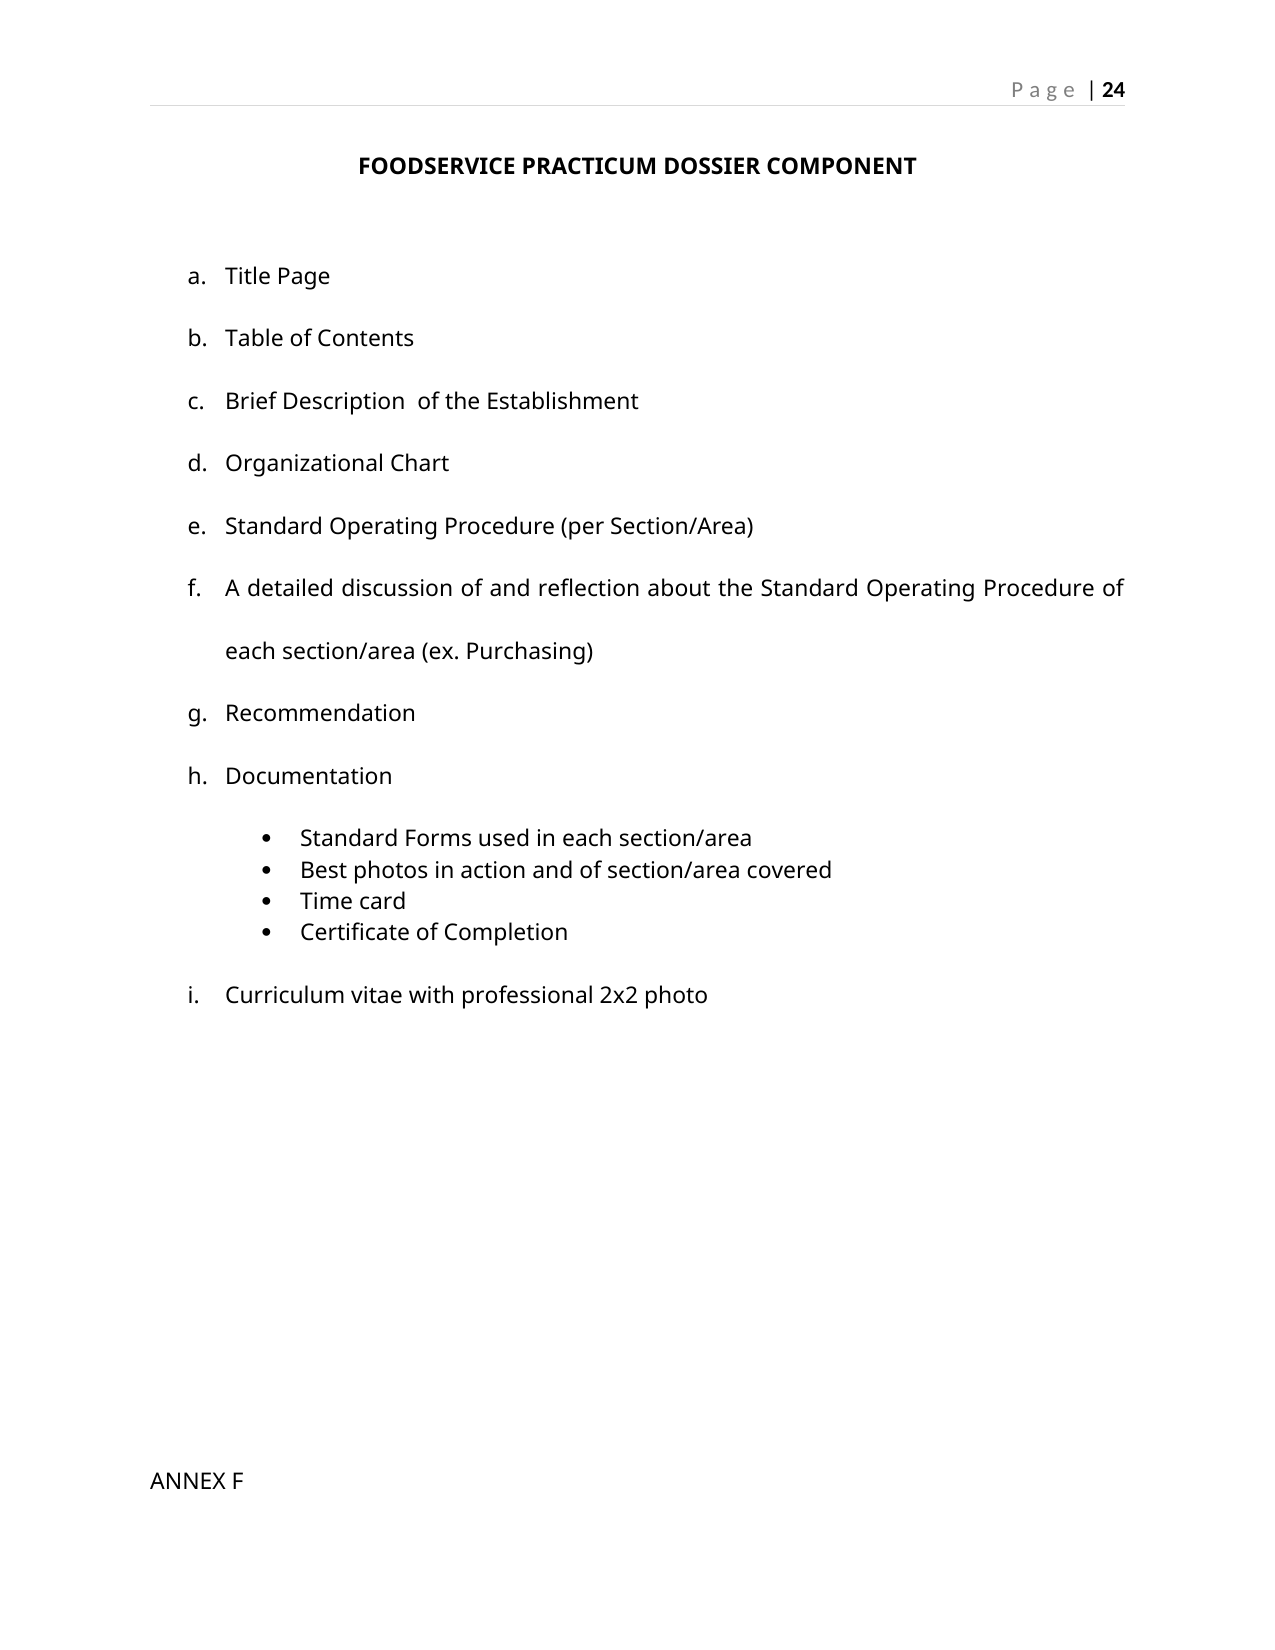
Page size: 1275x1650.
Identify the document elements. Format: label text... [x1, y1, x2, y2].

text ANNEX F [150, 1465, 1125, 1496]
text FOODSERVICE PRACTICUM DOSSIER COMPONENT [150, 150, 1125, 181]
list Table of Contents [187, 322, 1125, 353]
list A detailed discussion of and reflection about the Standard Operating Procedure of each section/area (ex. Purchasing) [187, 572, 1125, 666]
list Organizational Chart [187, 447, 1125, 478]
list Title Page [187, 260, 1125, 291]
list Recommendation [187, 697, 1125, 728]
list Standard Operating Procedure (per Section/Area) [187, 510, 1125, 541]
list Documentation [187, 760, 1125, 791]
list Standard Forms used in each section/area [262, 822, 1125, 853]
list Time card [262, 885, 1125, 916]
list Curriculum vitae with professional 2x2 photo [187, 978, 1125, 1010]
list Certificate of Completion [262, 916, 1125, 947]
list Best photos in action and of section/area covered [262, 853, 1125, 885]
list Brief Description of the Establishment [187, 385, 1125, 416]
